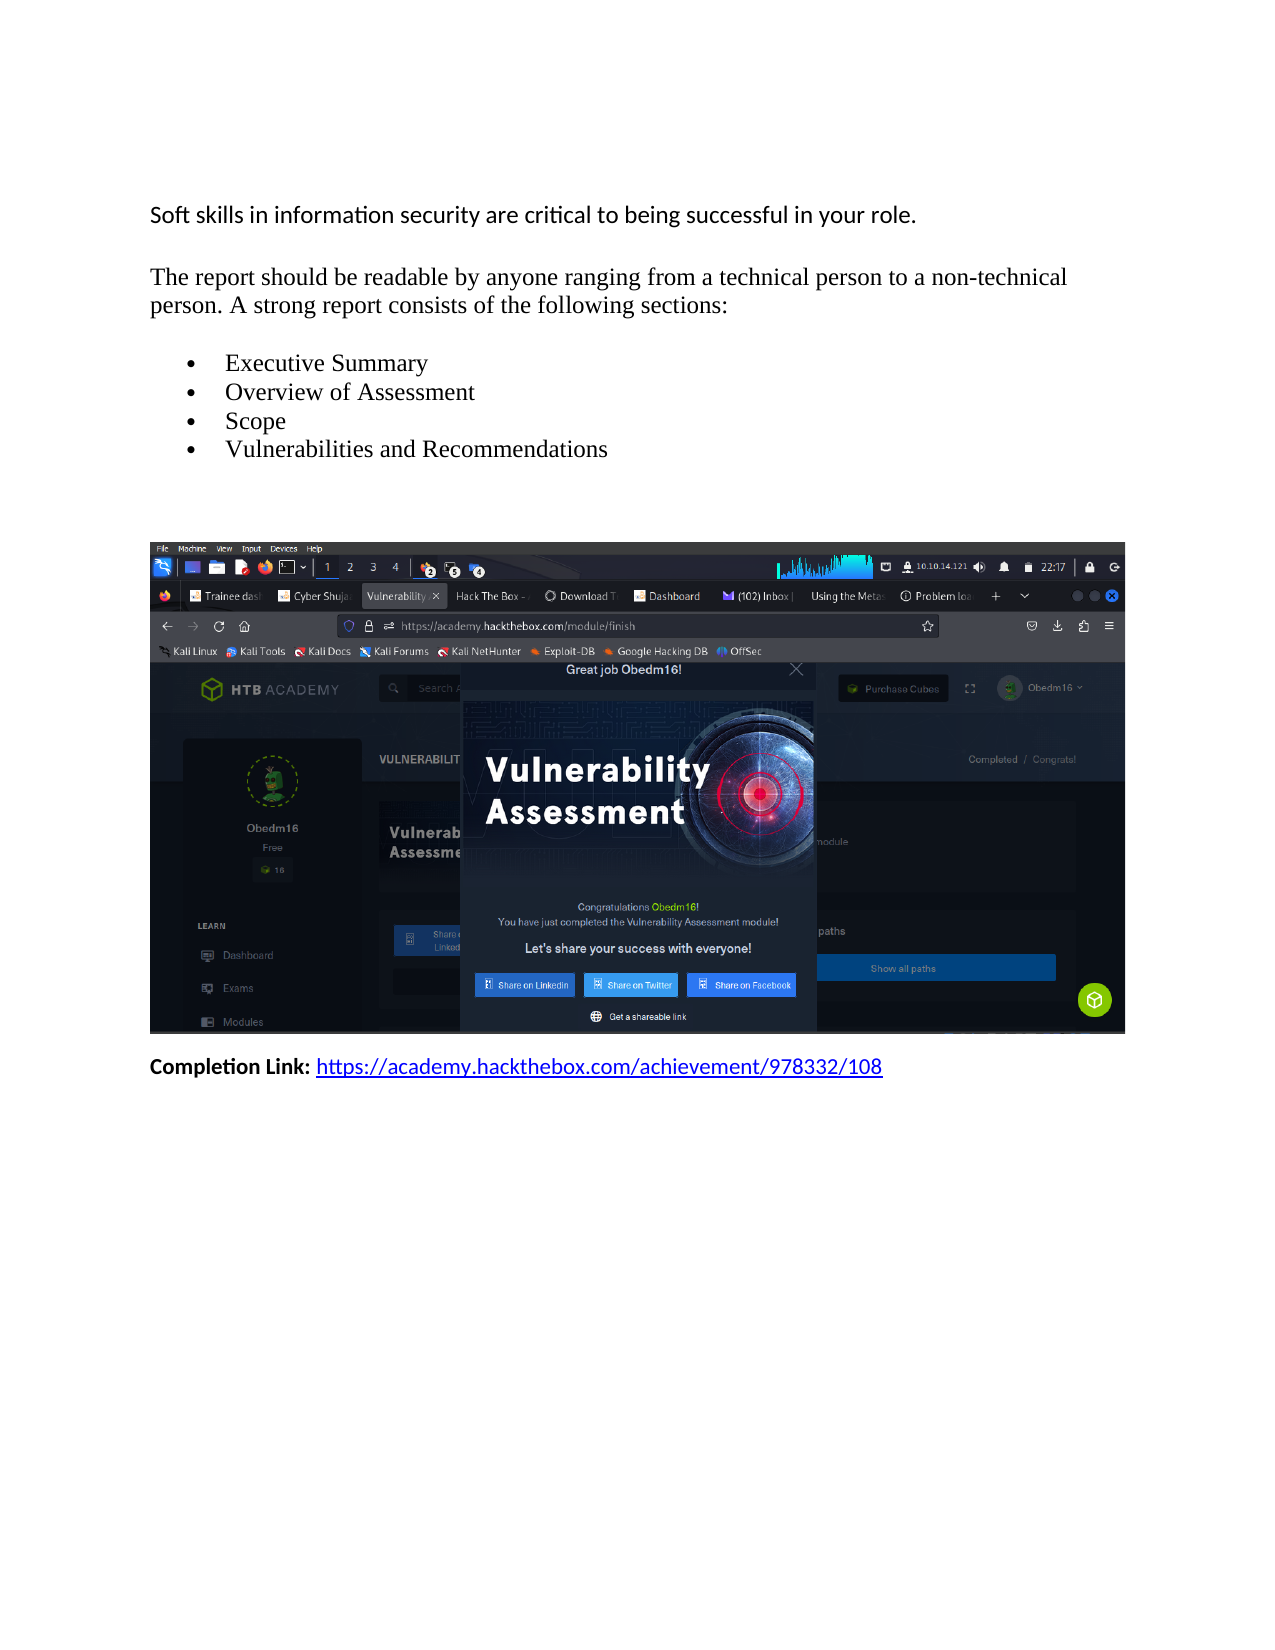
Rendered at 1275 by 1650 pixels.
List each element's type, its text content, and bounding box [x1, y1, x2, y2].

list Executive Summary [187, 348, 1125, 377]
text The report should be readable by anyone ranging from a technical person to a non-technical person. A strong report consists of the following sections: [150, 262, 1125, 319]
list Scope [187, 406, 1125, 434]
text Completion Link: https://academy.hackthebox.com/achievement/978332/108 [150, 1052, 1125, 1080]
list Vulnerabilities and Recommendations [187, 434, 1125, 463]
picture [150, 542, 1125, 1034]
text Soft skills in information security are critical to being successful in your role. [150, 199, 1125, 230]
list Overview of Assessment [187, 377, 1125, 406]
